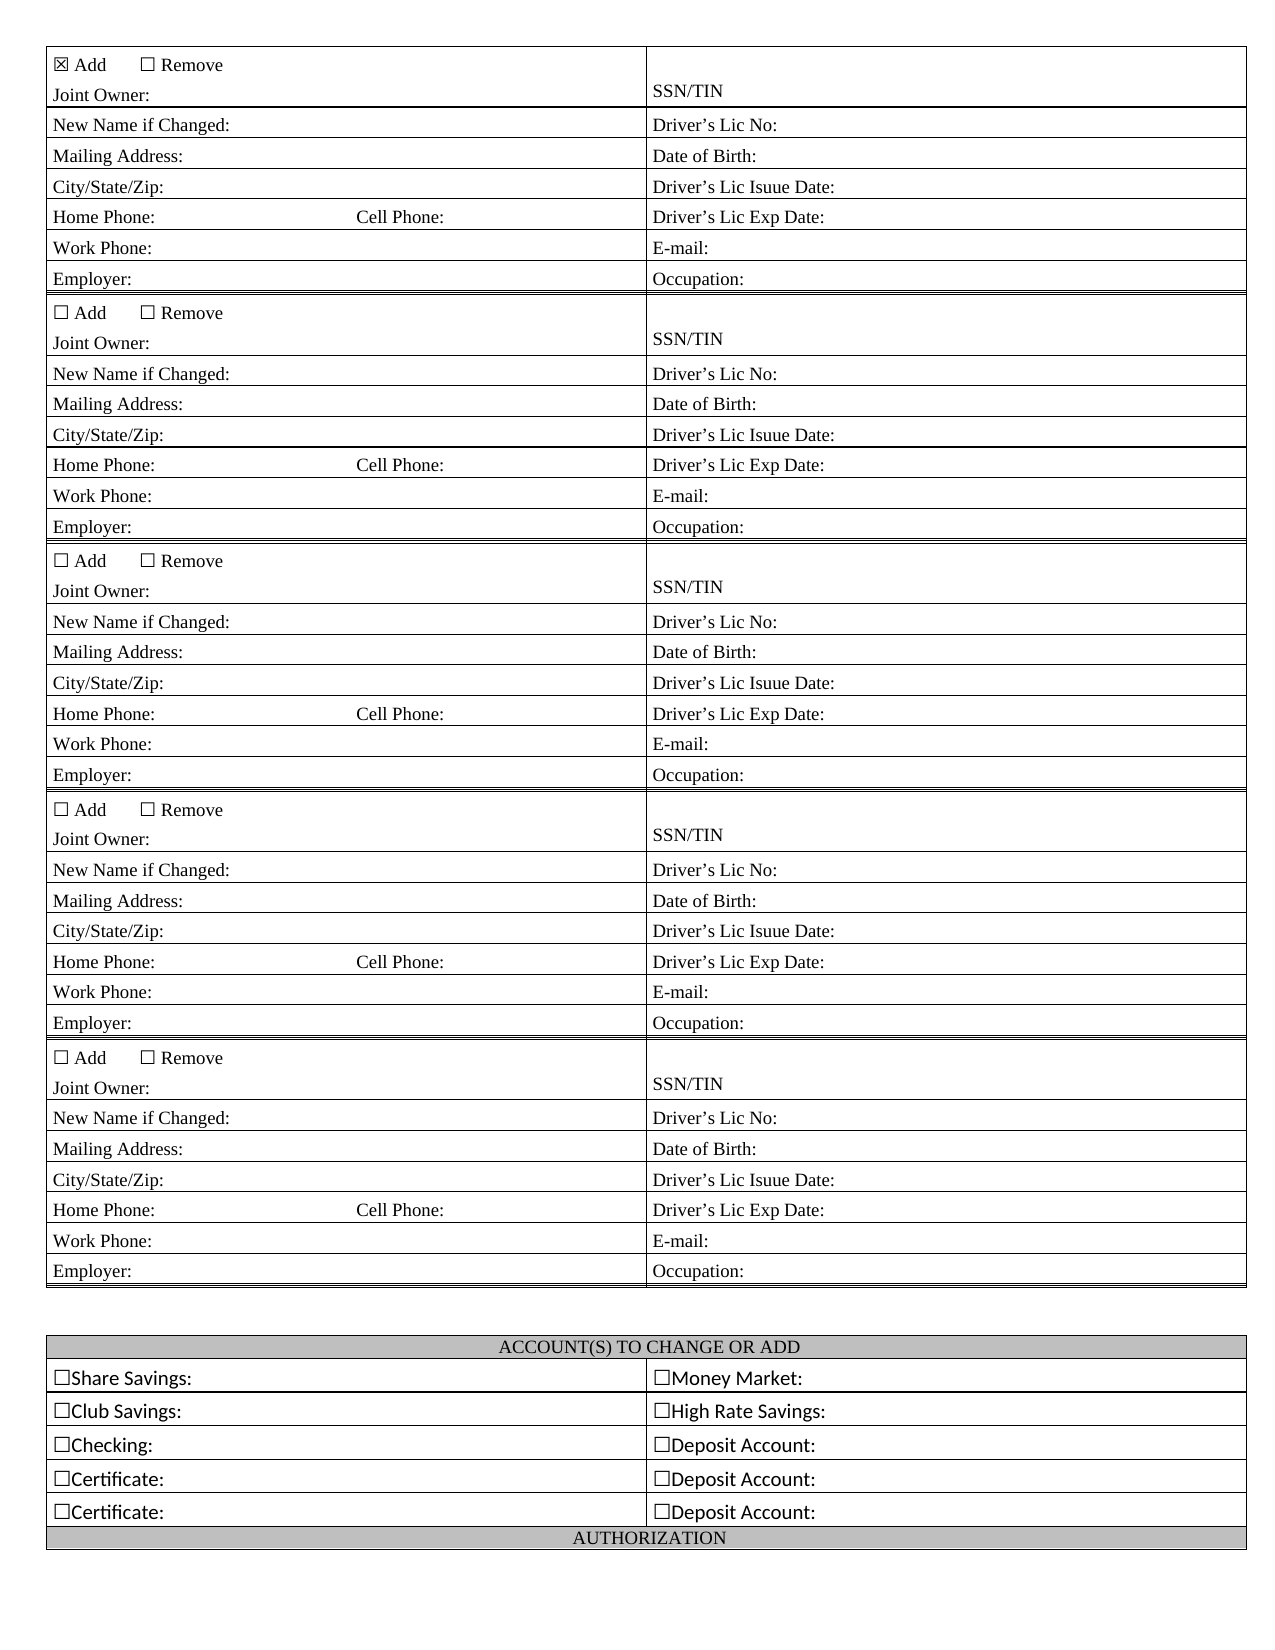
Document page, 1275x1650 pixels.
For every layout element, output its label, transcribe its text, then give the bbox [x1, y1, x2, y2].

table_cell Employer: [47, 1005, 646, 1035]
table_cell Cell Phone: [350, 1192, 646, 1222]
table_cell Work Phone: [47, 1223, 646, 1252]
table_cell High Rate Savings: [647, 1393, 1246, 1425]
table_cell Mailing Address: [47, 138, 646, 168]
table_cell Home Phone: [47, 944, 350, 973]
table_cell Driver’s Lic Isuue Date: [647, 1162, 1246, 1191]
table_cell Driver’s Lic No: [647, 356, 1246, 385]
table_cell Add Remove Joint Owner: [47, 544, 646, 603]
table_cell New Name if Changed: [47, 1100, 646, 1130]
table_cell Cell Phone: [350, 696, 646, 725]
table_cell Checking: [47, 1426, 646, 1459]
table_cell Date of Birth: [647, 883, 1246, 912]
table_header Add Remove Joint Owner: [47, 47, 646, 106]
table_cell Driver’s Lic Exp Date: [647, 944, 1246, 973]
table_cell Driver’s Lic No: [647, 1100, 1246, 1130]
table_cell E-mail: [647, 230, 1246, 259]
table_cell SSN/TIN [647, 544, 1246, 603]
table_cell Deposit Account: [647, 1460, 1246, 1492]
table_cell Work Phone: [47, 975, 646, 1004]
table_cell Home Phone: [47, 448, 350, 477]
table_cell Cell Phone: [350, 448, 646, 477]
table_cell Driver’s Lic Exp Date: [647, 1192, 1246, 1222]
table_cell Club Savings: [47, 1393, 646, 1425]
table_cell Driver’s Lic Isuue Date: [647, 665, 1246, 695]
table_cell New Name if Changed: [47, 108, 646, 137]
table_cell New Name if Changed: [47, 852, 646, 882]
table_cell Driver’s Lic Exp Date: [647, 448, 1246, 477]
table_cell E-mail: [647, 975, 1246, 1004]
table_cell Certificate: [47, 1460, 646, 1492]
table_cell Work Phone: [47, 230, 646, 259]
table_cell City/State/Zip: [47, 913, 646, 943]
table_cell E-mail: [647, 478, 1246, 508]
table_cell Employer: [47, 757, 646, 787]
table_cell Driver’s Lic Isuue Date: [647, 913, 1246, 943]
table_cell Date of Birth: [647, 635, 1246, 664]
table_cell Employer: [47, 1254, 646, 1283]
table_cell Deposit Account: [647, 1493, 1246, 1526]
table_cell City/State/Zip: [47, 1162, 646, 1191]
table_cell SSN/TIN [647, 1040, 1246, 1099]
table_cell Occupation: [647, 1005, 1246, 1035]
table_cell Occupation: [647, 757, 1246, 787]
table_cell Driver’s Lic No: [647, 108, 1246, 137]
table_cell Driver’s Lic Exp Date: [647, 696, 1246, 725]
table_cell Money Market: [647, 1359, 1246, 1391]
table_cell Mailing Address: [47, 1131, 646, 1161]
table_cell Add Remove Joint Owner: [47, 1040, 646, 1099]
table_cell Occupation: [647, 509, 1246, 538]
table_cell Work Phone: [47, 478, 646, 508]
table_cell Add Remove Joint Owner: [47, 792, 646, 851]
table_cell SSN/TIN [647, 792, 1246, 851]
table_cell Mailing Address: [47, 635, 646, 664]
table_cell E-mail: [647, 726, 1246, 756]
table_cell Deposit Account: [647, 1426, 1246, 1459]
table_cell Driver’s Lic No: [647, 604, 1246, 633]
table_cell Driver’s Lic Isuue Date: [647, 417, 1246, 446]
table_cell Certificate: [47, 1493, 646, 1526]
table_cell Date of Birth: [647, 1131, 1246, 1161]
table_cell Occupation: [647, 1254, 1246, 1283]
table_cell Home Phone: [47, 199, 350, 229]
table_cell SSN/TIN [647, 295, 1246, 354]
table_cell Work Phone: [47, 726, 646, 756]
table_cell E-mail: [647, 1223, 1246, 1252]
table_cell Date of Birth: [647, 386, 1246, 416]
table_cell New Name if Changed: [47, 356, 646, 385]
table_cell Driver’s Lic Isuue Date: [647, 169, 1246, 198]
table_cell Mailing Address: [47, 883, 646, 912]
table_cell Mailing Address: [47, 386, 646, 416]
table_cell Occupation: [647, 261, 1246, 290]
table_cell Employer: [47, 509, 646, 538]
table_cell Cell Phone: [350, 944, 646, 973]
table_cell Add Remove Joint Owner: [47, 295, 646, 354]
table_cell City/State/Zip: [47, 417, 646, 446]
table_header ACCOUNT(S) TO CHANGE OR ADD [47, 1336, 1246, 1358]
table_cell Home Phone: [47, 1192, 350, 1222]
table_cell Driver’s Lic No: [647, 852, 1246, 882]
table_cell Cell Phone: [350, 199, 646, 229]
table_cell City/State/Zip: [47, 665, 646, 695]
table_header SSN/TIN [647, 47, 1246, 106]
table_cell Driver’s Lic Exp Date: [647, 199, 1246, 229]
table_cell New Name if Changed: [47, 604, 646, 633]
table_cell Date of Birth: [647, 138, 1246, 168]
table_cell Employer: [47, 261, 646, 290]
table_cell Home Phone: [47, 696, 350, 725]
table_cell AUTHORIZATION [47, 1527, 1246, 1548]
table_cell Share Savings: [47, 1359, 646, 1391]
table_cell City/State/Zip: [47, 169, 646, 198]
